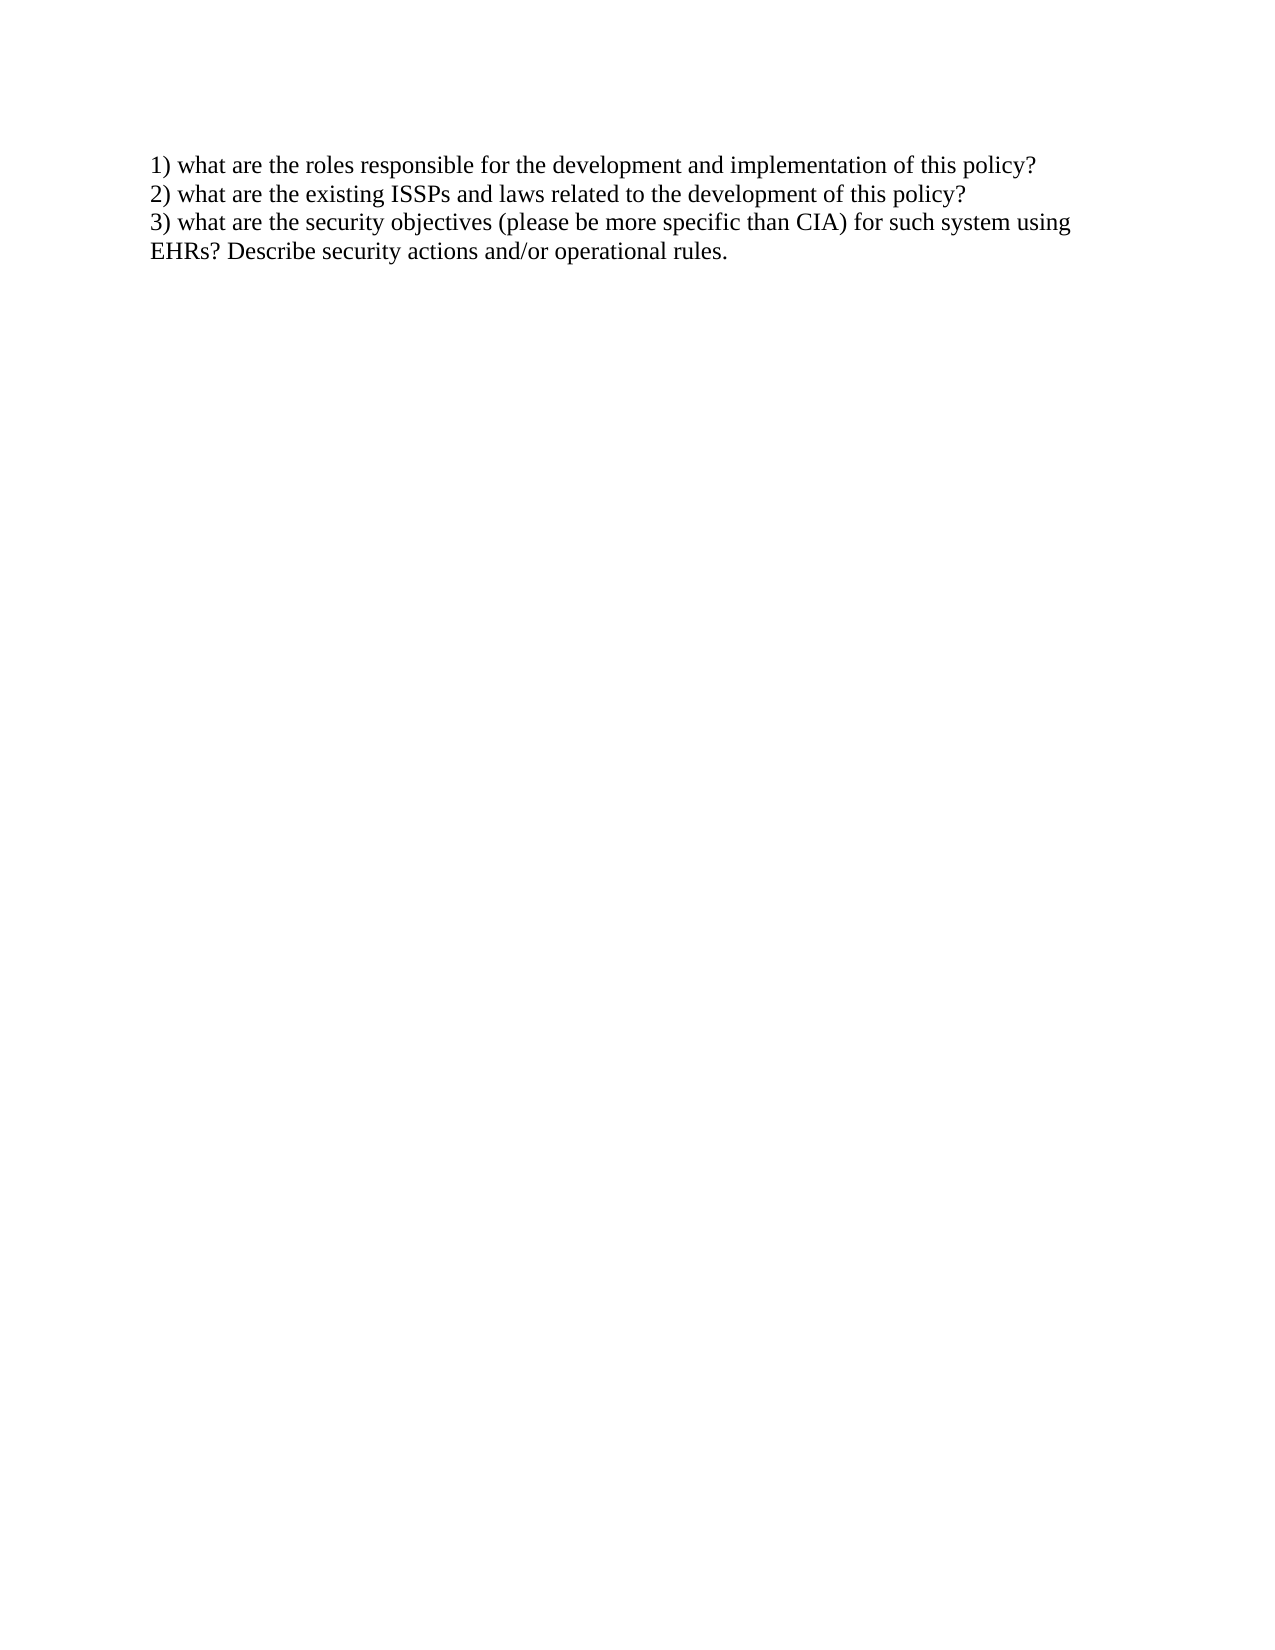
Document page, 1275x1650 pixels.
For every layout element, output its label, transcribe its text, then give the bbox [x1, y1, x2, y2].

text 1) what are the roles responsible for the development and implementation of this policy? [150, 150, 1125, 179]
text 2) what are the existing ISSPs and laws related to the development of this policy? [150, 179, 1125, 207]
text 3) what are the security objectives (please be more specific than CIA) for such system using EHRs? Describe security actions and/or operational rules. [150, 207, 1125, 265]
